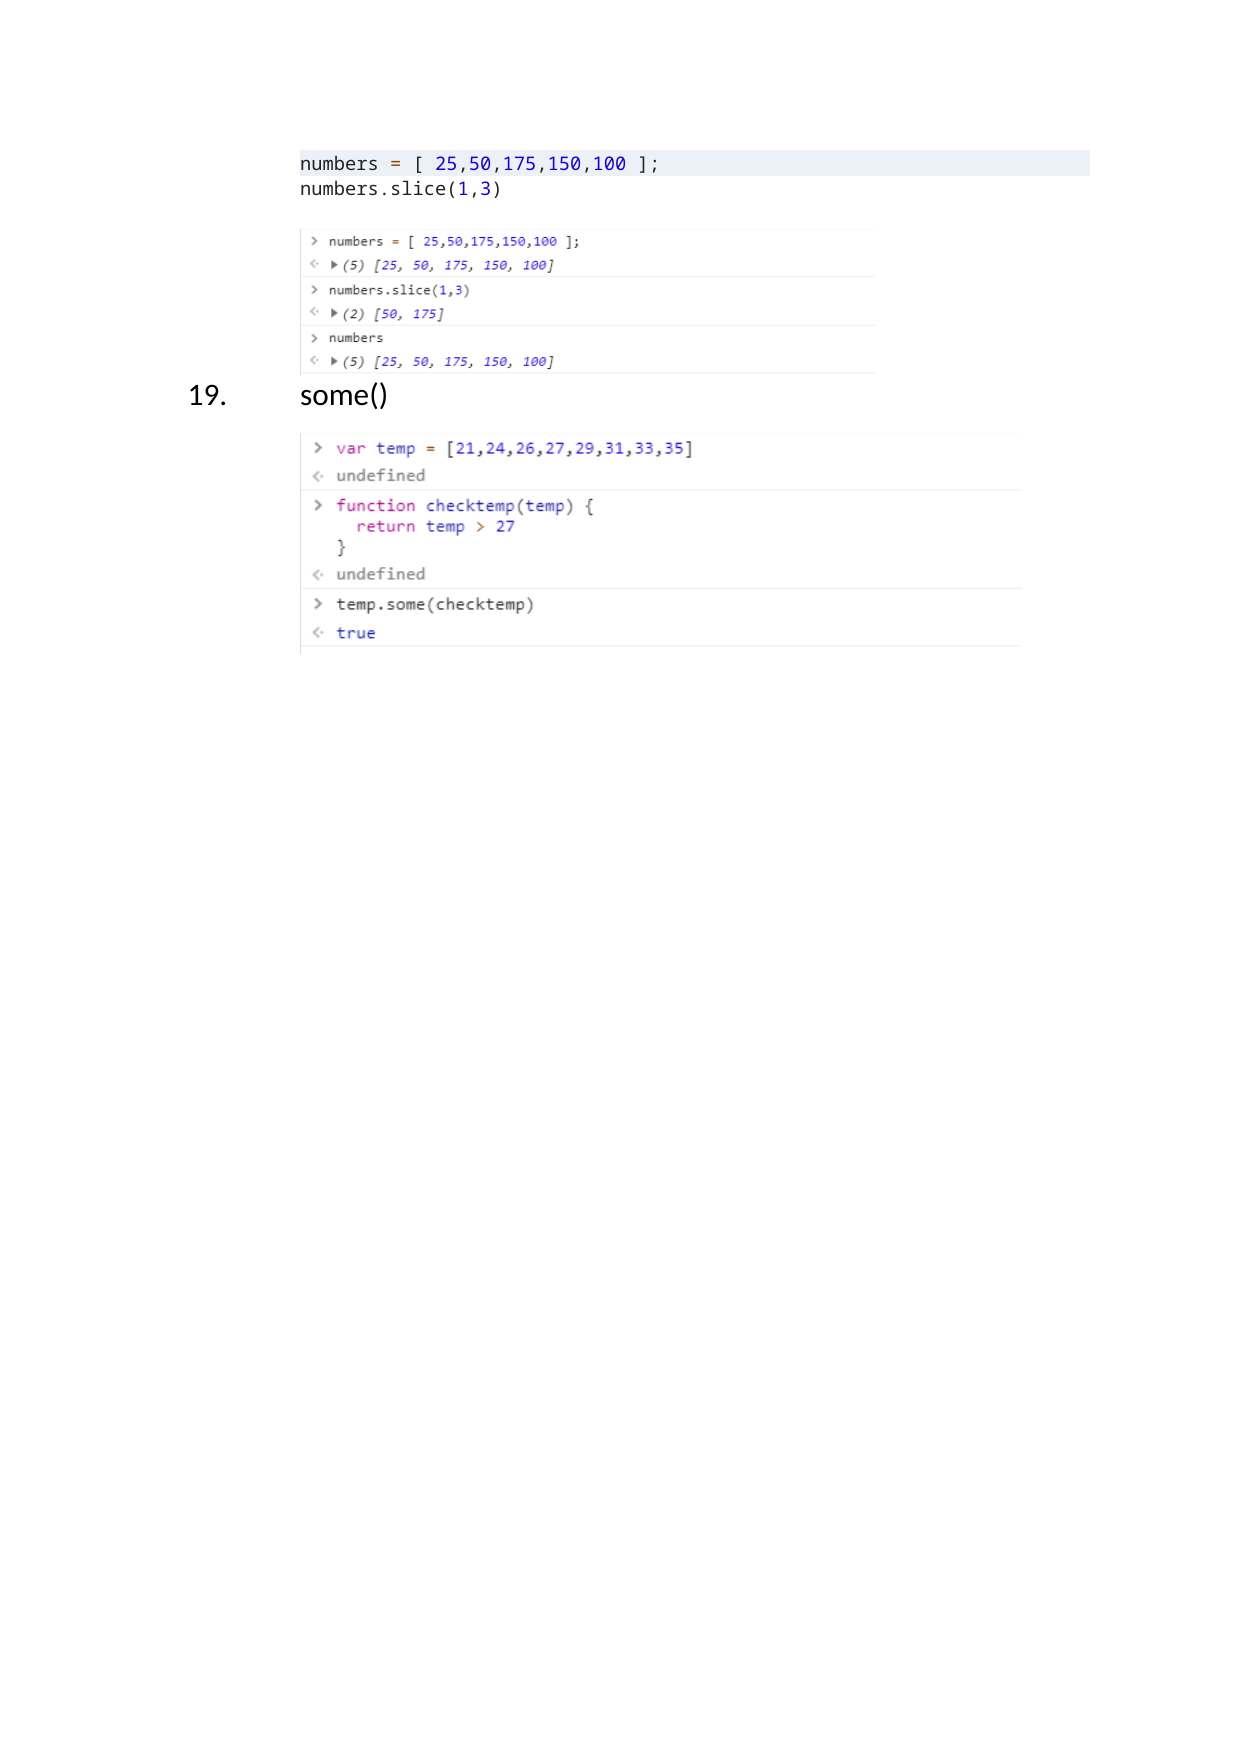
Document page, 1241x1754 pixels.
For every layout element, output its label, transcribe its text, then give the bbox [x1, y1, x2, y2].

text numbers = [ 25,50,175,150,100 ]; [300, 150, 1090, 176]
text numbers.slice(1,3) [300, 176, 1090, 201]
picture [300, 229, 875, 376]
list some() [187, 375, 1090, 413]
picture [300, 433, 1022, 654]
